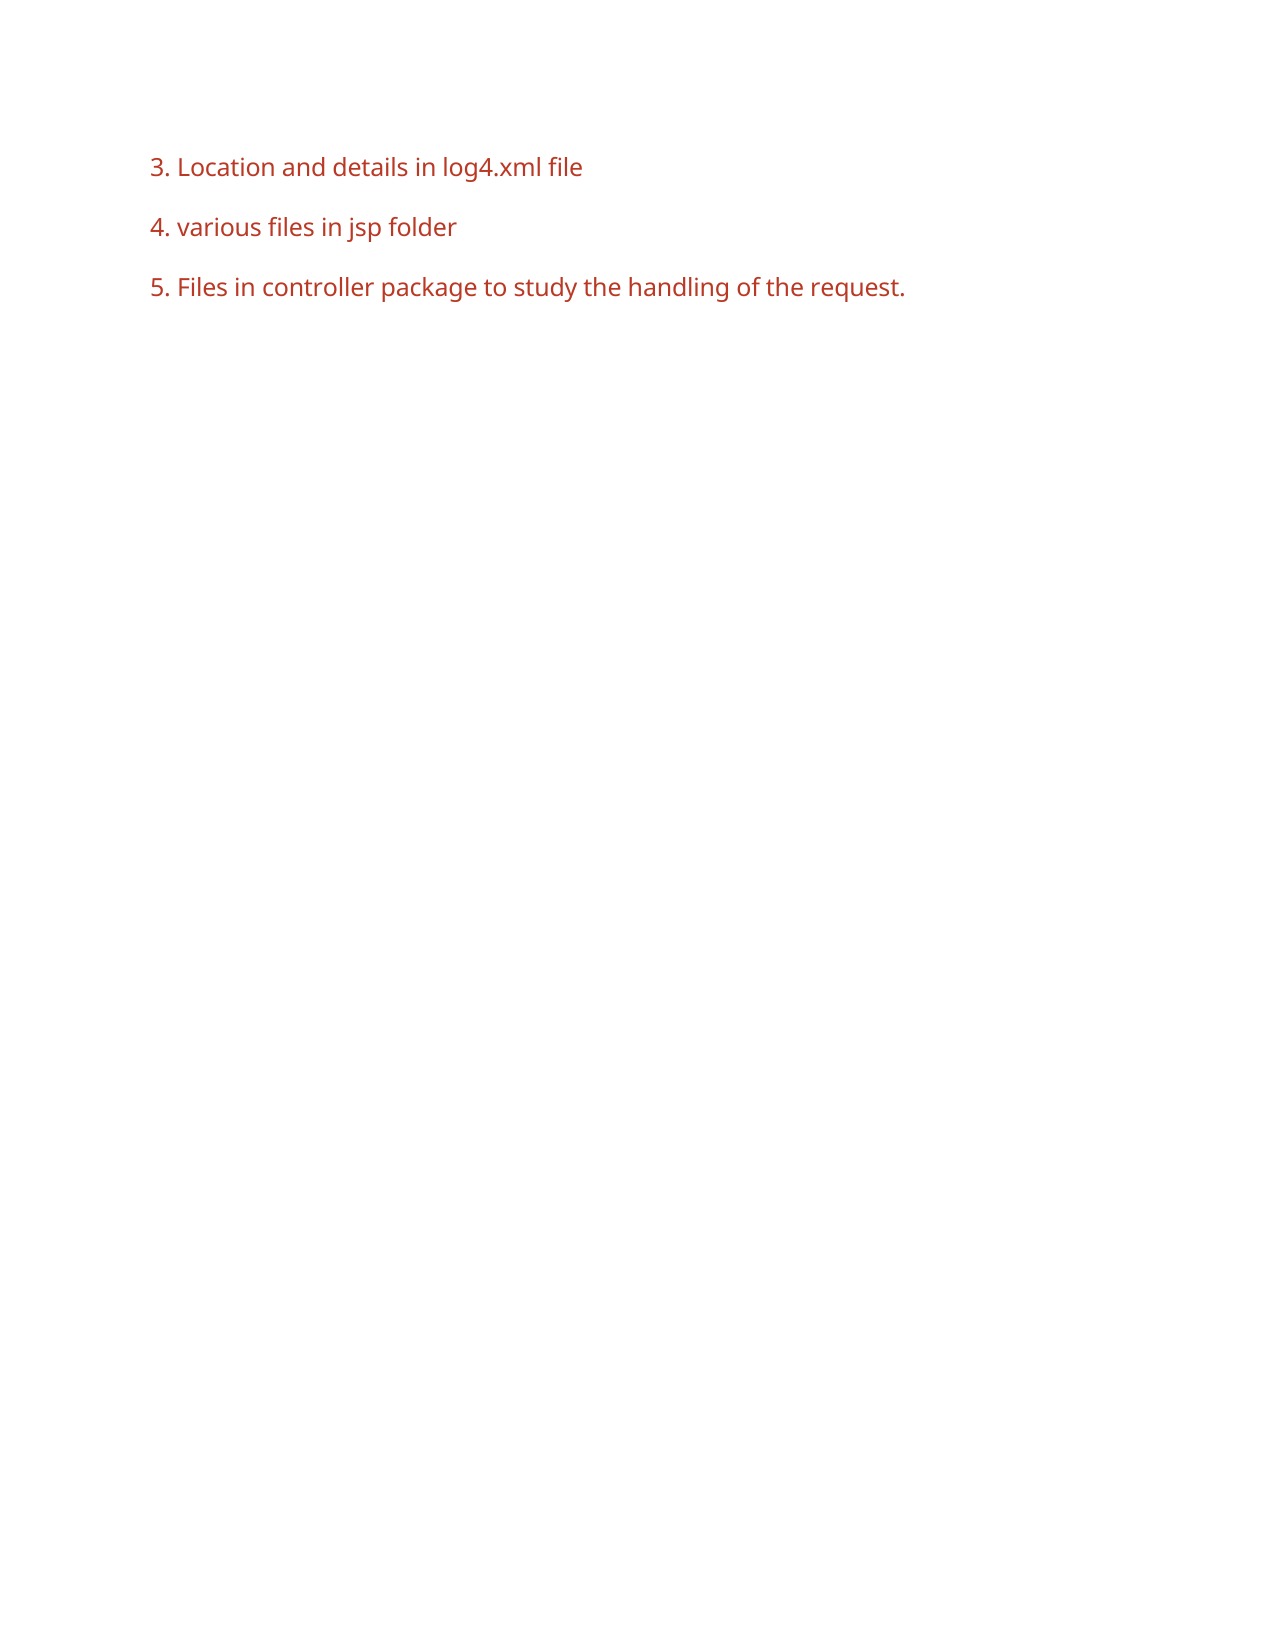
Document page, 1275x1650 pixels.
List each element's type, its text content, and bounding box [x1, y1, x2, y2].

text 3. Location and details in log4.xml file [150, 150, 1125, 184]
text 4. various files in jsp folder [150, 210, 1125, 244]
text 5. Files in controller package to study the handling of the request. [150, 270, 1125, 304]
